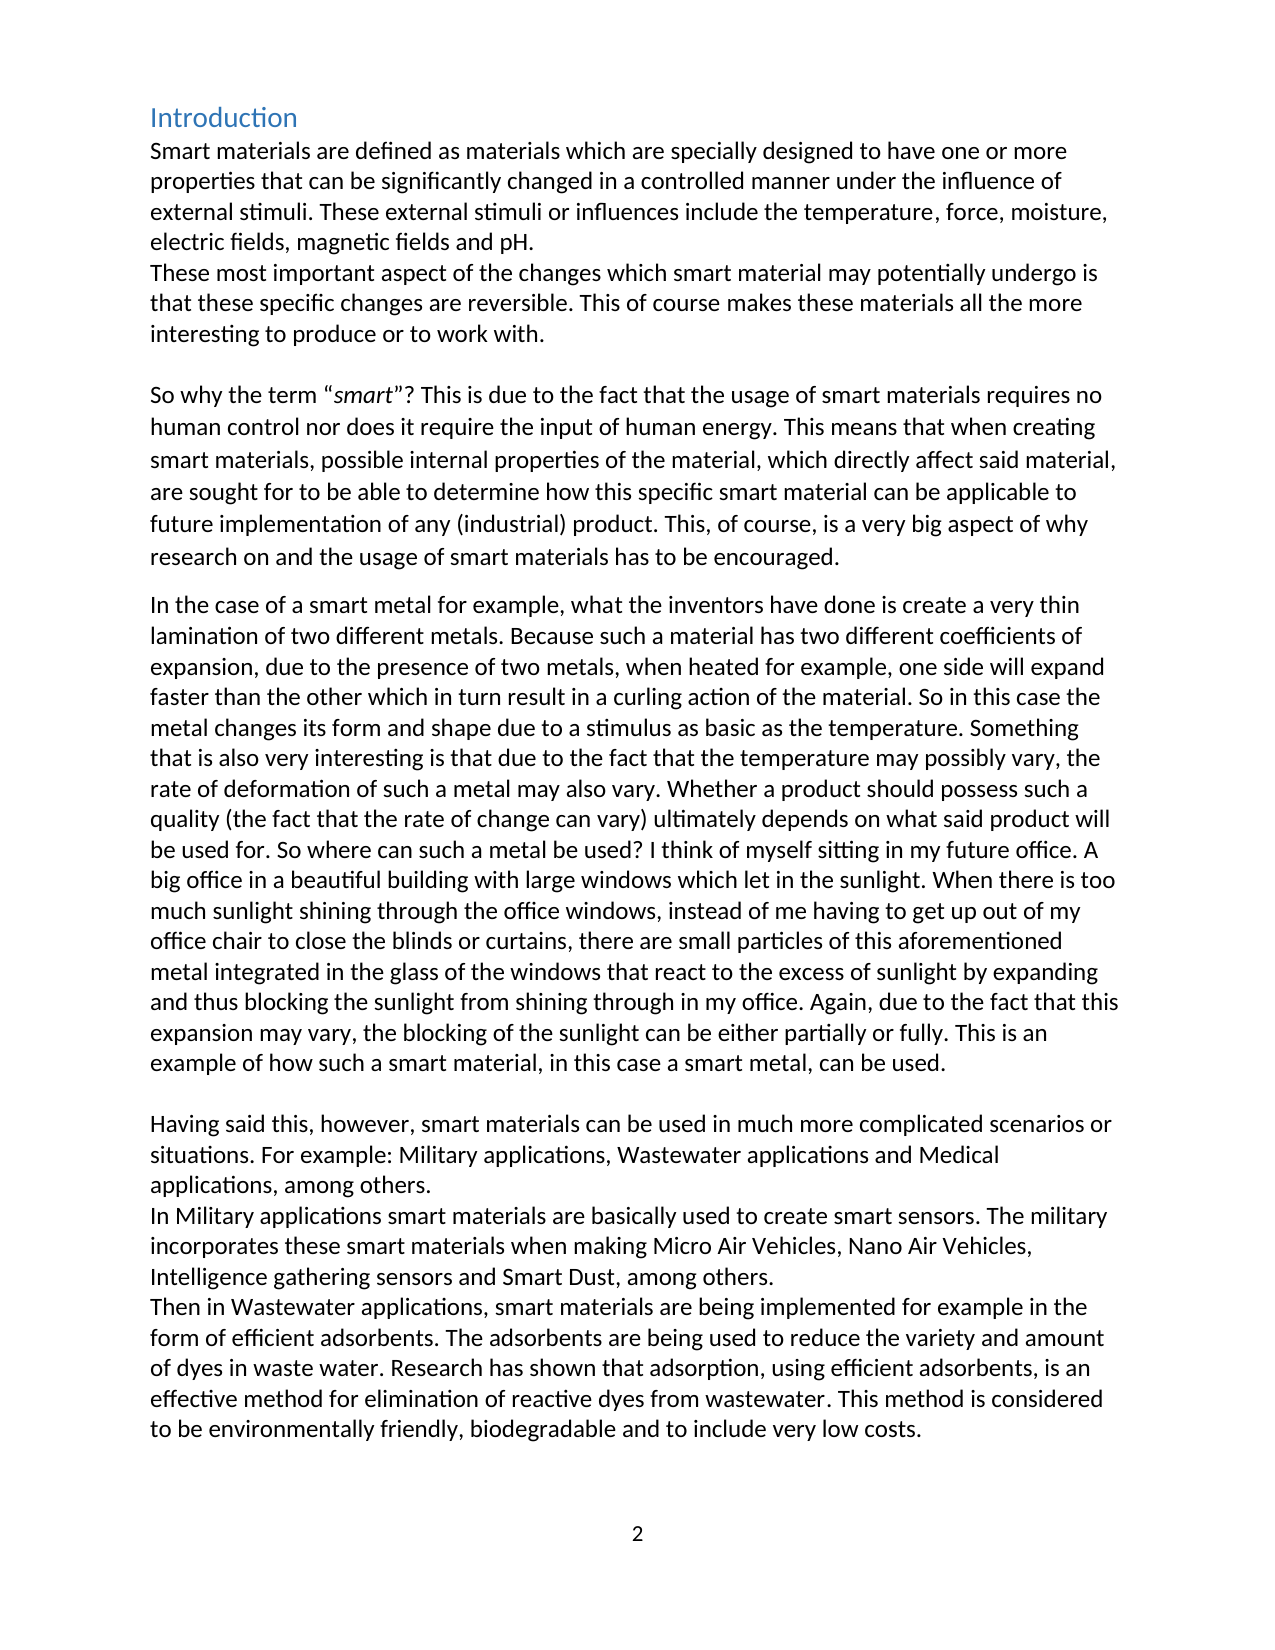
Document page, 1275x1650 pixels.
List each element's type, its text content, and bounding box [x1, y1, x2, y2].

text Smart materials are defined as materials which are specially designed to have one or more properties that can be significantly changed in a controlled manner under the influence of external stimuli. These external stimuli or influences include the temperature, force, moisture, electric fields, magnetic fields and pH. [150, 135, 1125, 257]
text Then in Wastewater applications, smart materials are being implemented for example in the form of efficient adsorbents. The adsorbents are being used to reduce the variety and amount of dyes in waste water. Research has shown that adsorption, using efficient adsorbents, is an effective method for elimination of reactive dyes from wastewater. This method is considered to be environmentally friendly, biodegradable and to include very low costs. [150, 1292, 1125, 1444]
text These most important aspect of the changes which smart material may potentially undergo is that these specific changes are reversible. This of course makes these materials all the more interesting to produce or to work with. [150, 257, 1125, 349]
text In the case of a smart metal for example, what the inventors have done is create a very thin lamination of two different metals. Because such a material has two different coefficients of expansion, due to the presence of two metals, when heated for example, one side will expand faster than the other which in turn result in a curling action of the material. So in this case the metal changes its form and shape due to a stimulus as basic as the temperature. Something that is also very interesting is that due to the fact that the temperature may possibly vary, the rate of deformation of such a metal may also vary. Whether a product should possess such a quality (the fact that the rate of change can vary) ultimately depends on what said product will be used for. So where can such a metal be used? I think of myself sitting in my future office. A big office in a beautiful building with large windows which let in the sunlight. When there is too much sunlight shining through the office windows, instead of me having to get up out of my office chair to close the blinds or curtains, there are small particles of this aforementioned metal integrated in the glass of the windows that react to the excess of sunlight by expanding and thus blocking the sunlight from shining through in my office. Again, due to the fact that this expansion may vary, the blocking of the sunlight can be either partially or fully. This is an example of how such a smart material, in this case a smart metal, can be used. [150, 589, 1125, 1078]
text So why the term “smart”? This is due to the fact that the usage of smart materials requires no human control nor does it require the input of human energy. This means that when creating smart materials, possible internal properties of the material, which directly affect said material, are sought for to be able to determine how this specific smart material can be applicable to future implementation of any (industrial) product. This, of course, is a very big aspect of why research on and the usage of smart materials has to be encouraged. [150, 379, 1125, 571]
text Having said this, however, smart materials can be used in much more complicated scenarios or situations. For example: Military applications, Wastewater applications and Medical applications, among others. [150, 1108, 1125, 1200]
text In Military applications smart materials are basically used to create smart sensors. The military incorporates these smart materials when making Micro Air Vehicles, Nano Air Vehicles, Intelligence gathering sensors and Smart Dust, among others. [150, 1200, 1125, 1292]
text Introduction [150, 99, 1125, 135]
